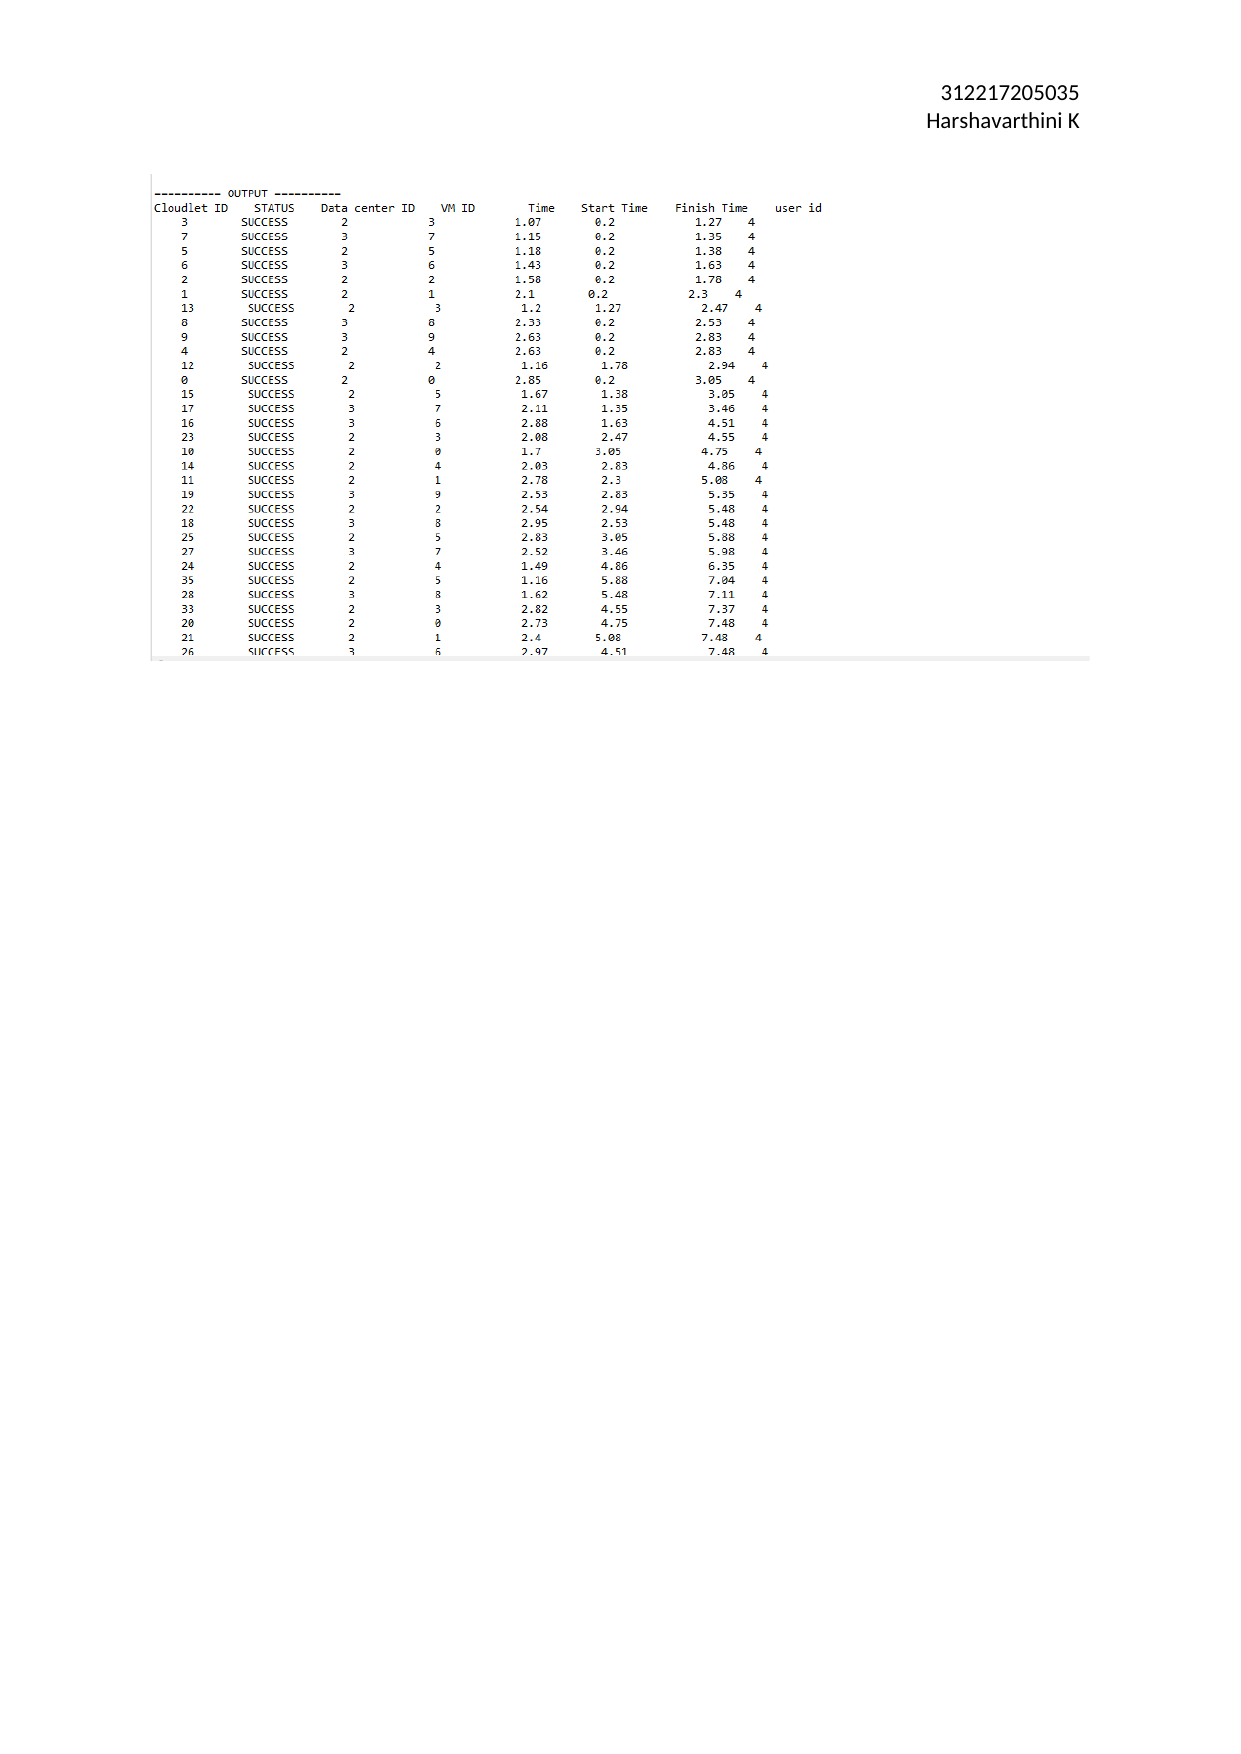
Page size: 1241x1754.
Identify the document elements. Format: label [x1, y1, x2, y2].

picture [150, 174, 1090, 661]
